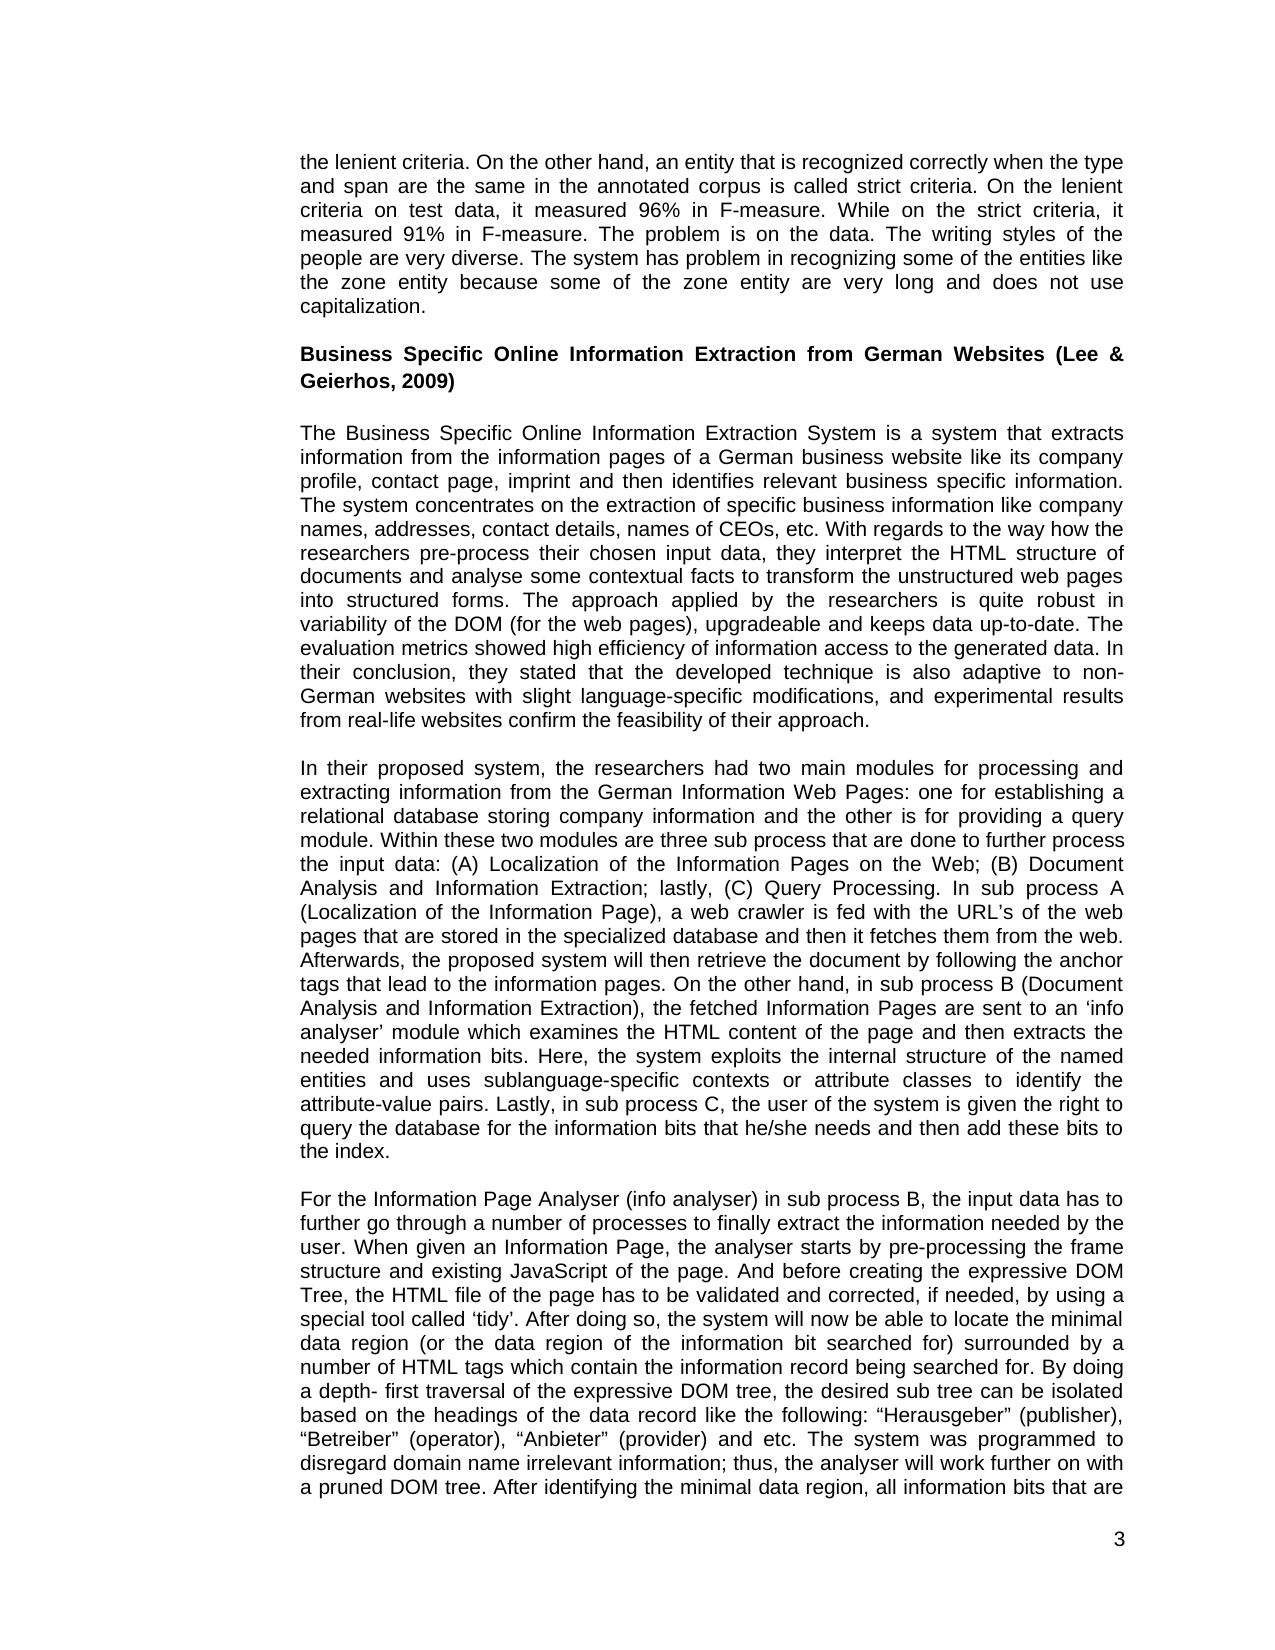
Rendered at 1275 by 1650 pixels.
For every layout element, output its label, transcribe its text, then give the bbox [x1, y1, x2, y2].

subtitle Business Specific Online Information Extraction from German Websites (Lee & Geierhos, 2009) [300, 342, 1125, 393]
text In their proposed system, the researchers had two main modules for processing and extracting information from the German Information Web Pages: one for establishing a relational database storing company information and the other is for providing a query module. Within these two modules are three sub process that are done to further process the input data: (A) Localization of the Information Pages on the Web; (B) Document Analysis and Information Extraction; lastly, (C) Query Processing. In sub process A (Localization of the Information Page), a web crawler is fed with the URL’s of the web pages that are stored in the specialized database and then it fetches them from the web. Afterwards, the proposed system will then retrieve the document by following the anchor tags that lead to the information pages. On the other hand, in sub process B (Document Analysis and Information Extraction), the fetched Information Pages are sent to an ‘info analyser’ module which examines the HTML content of the page and then extracts the needed information bits. Here, the system exploits the internal structure of the named entities and uses sublanguage-specific contexts or attribute classes to identify the attribute-value pairs. Lastly, in sub process C, the user of the system is given the right to query the database for the information bits that he/she needs and then add these bits to the index. [300, 756, 1125, 1163]
text The Business Specific Online Information Extraction System is a system that extracts information from the information pages of a German business website like its company profile, contact page, imprint and then identifies relevant business specific information. The system concentrates on the extraction of specific business information like company names, addresses, contact details, names of CEOs, etc. With regards to the way how the researchers pre-process their chosen input data, they interpret the HTML structure of documents and analyse some contextual facts to transform the unstructured web pages into structured forms. The approach applied by the researchers is quite robust in variability of the DOM (for the web pages), upgradeable and keeps data up-to-date. The evaluation metrics showed high efficiency of information access to the generated data. In their conclusion, they stated that the developed technique is also adaptive to non-German websites with slight language-specific modifications, and experimental results from real-life websites confirm the feasibility of their approach. [300, 421, 1125, 732]
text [300, 1187, 1125, 1499]
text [300, 150, 1125, 318]
